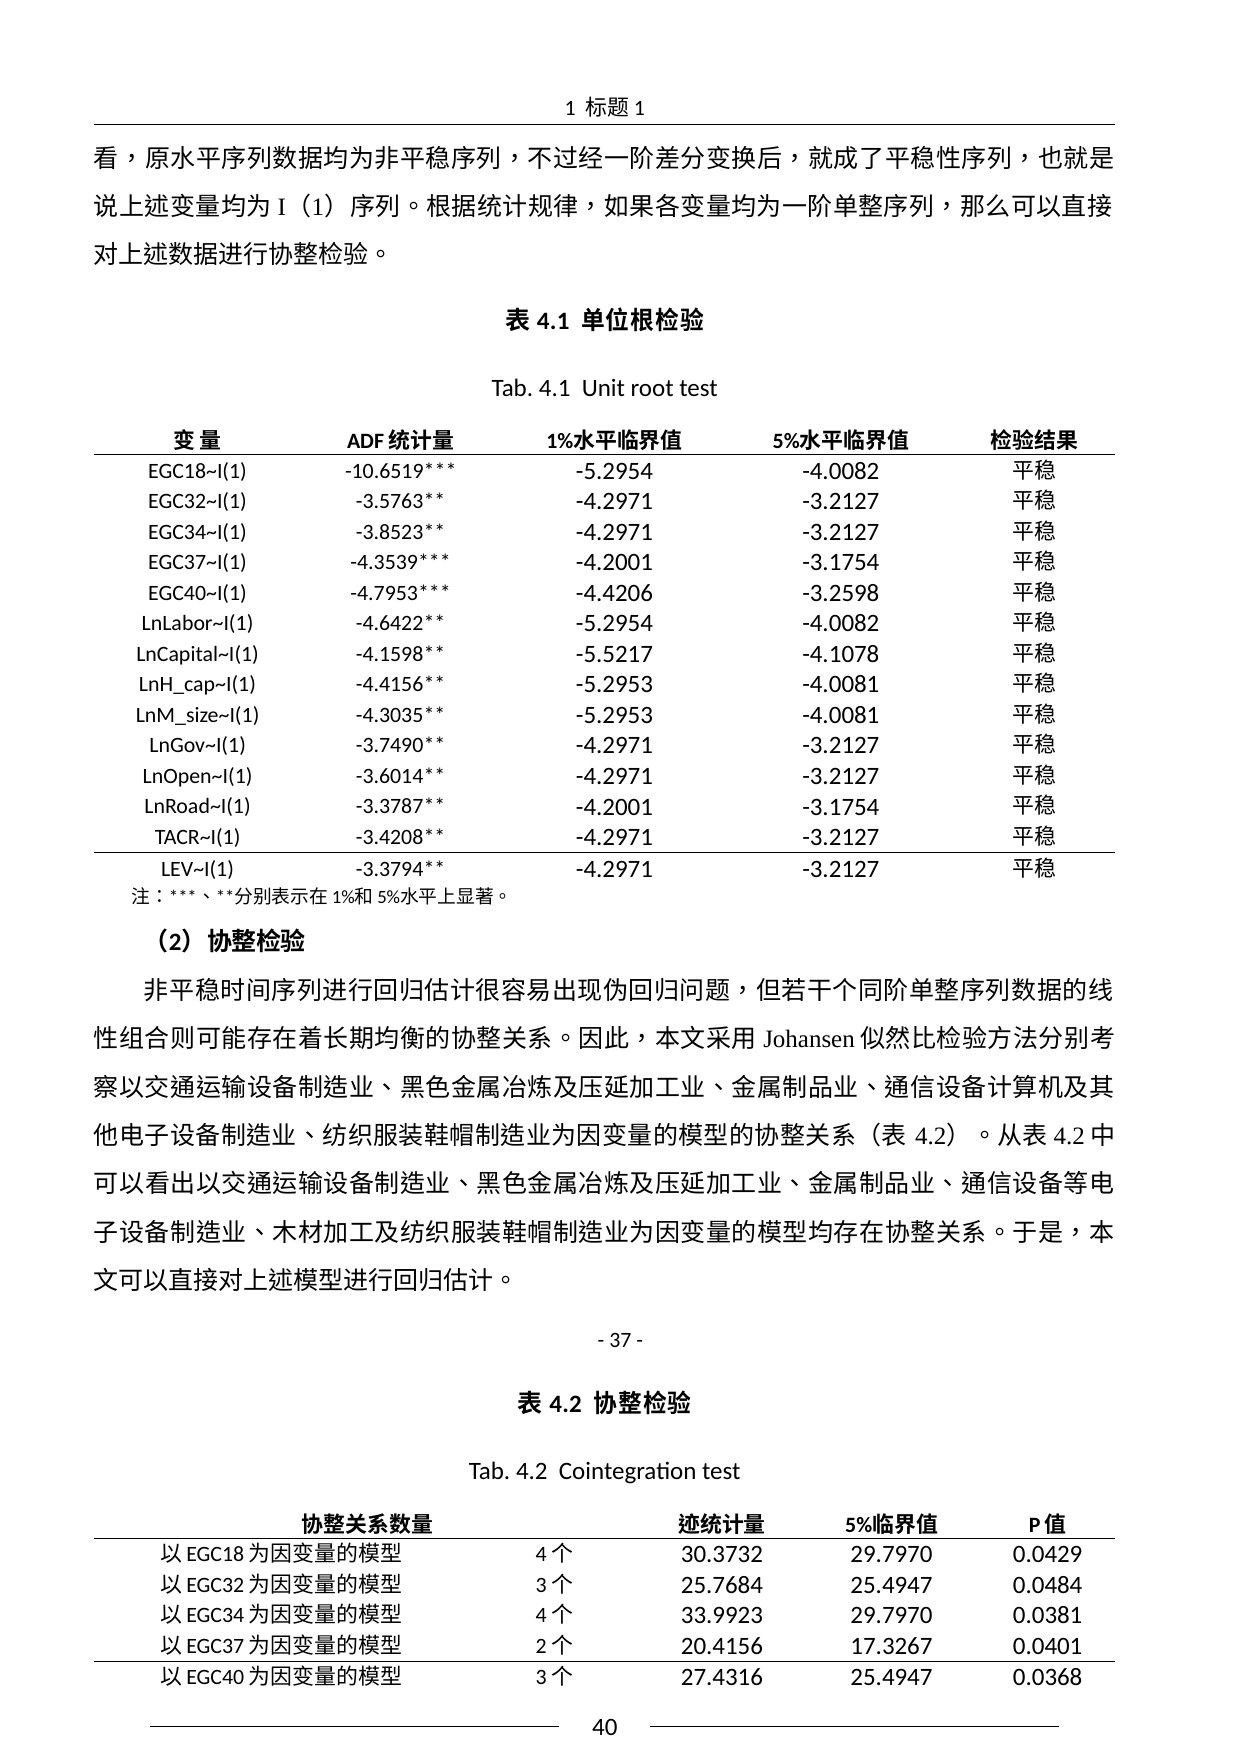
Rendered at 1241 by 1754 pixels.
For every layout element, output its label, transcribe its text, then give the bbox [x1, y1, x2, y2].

table_cell 25.4947 [803, 1569, 980, 1599]
table_cell 平稳 [953, 486, 1115, 516]
table_cell -3.2127 [729, 821, 953, 852]
table_cell -3.1754 [729, 791, 953, 821]
table_cell EGC34~I(1) [94, 516, 301, 547]
table_cell -4.2971 [500, 486, 729, 516]
table_cell 2个 [468, 1630, 641, 1661]
text （2）协整检验 [94, 909, 1115, 957]
table_cell -4.2971 [500, 730, 729, 760]
table_cell -3.2598 [729, 577, 953, 608]
table_cell 平稳 [953, 730, 1115, 760]
table_cell -5.2954 [500, 608, 729, 638]
table_cell -3.8523** [301, 516, 500, 547]
table_cell -3.2127 [729, 760, 953, 791]
table_cell 平稳 [953, 516, 1115, 547]
table_cell EGC32~I(1) [94, 486, 301, 516]
table_cell 0.0381 [980, 1600, 1115, 1630]
table_cell 平稳 [953, 699, 1115, 730]
text 非平稳时间序列进行回归估计很容易出现伪回归问题，但若干个同阶单整序列数据的线性组合则可能存在着长期均衡的协整关系。因此，本文采用Johansen似然比检验方法分别考察以交通运输设备制造业、黑色金属冶炼及压延加工业、金属制品业、通信设备计算机及其他电子设备制造业、纺织服装鞋帽制造业为因变量的模型的协整关系（表4.2）。从表4.2中可以看出以交通运输设备制造业、黑色金属冶炼及压延加工业、金属制品业、通信设备等电子设备制造业、木材加工及纺织服装鞋帽制造业为因变量的模型均存在协整关系。于是，本文可以直接对上述模型进行回归估计。 [94, 957, 1115, 1296]
table_cell -3.2127 [729, 853, 953, 883]
table_cell 以EGC40为因变量的模型 [94, 1662, 467, 1692]
table_cell 平稳 [953, 791, 1115, 821]
table_cell EGC18~I(1) [94, 455, 301, 486]
table_header 5%临界值 [803, 1511, 980, 1537]
table_cell 0.0401 [980, 1630, 1115, 1661]
table_header 1%水平临界值 [500, 427, 729, 454]
table_cell -4.2971 [500, 853, 729, 883]
table_cell -4.2971 [500, 821, 729, 852]
table_cell 平稳 [953, 760, 1115, 791]
table_cell -4.0082 [729, 455, 953, 486]
table_cell -4.1598** [301, 638, 500, 669]
table_cell -4.0081 [729, 669, 953, 699]
table_cell -4.2001 [500, 791, 729, 821]
table_cell 平稳 [953, 455, 1115, 486]
table_cell -3.2127 [729, 730, 953, 760]
table_cell -3.5763** [301, 486, 500, 516]
table_cell -4.3035** [301, 699, 500, 730]
table_cell LnLabor~I(1) [94, 608, 301, 638]
table_cell -5.2953 [500, 669, 729, 699]
text 表 4.1 单位根检验 [94, 303, 1115, 337]
table_cell 20.4156 [641, 1630, 803, 1661]
table_cell -3.2127 [729, 486, 953, 516]
table_header 5%水平临界值 [729, 427, 953, 454]
table_cell 平稳 [953, 608, 1115, 638]
table_cell TACR~I(1) [94, 821, 301, 852]
table_header 变 量 [94, 427, 301, 454]
table_cell -4.4156** [301, 669, 500, 699]
table_cell LnH_cap~I(1) [94, 669, 301, 699]
table_cell -10.6519*** [301, 455, 500, 486]
table_header ADF统计量 [301, 427, 500, 454]
text Tab. 4.2 Cointegration test [94, 1453, 1115, 1486]
table_cell 平稳 [953, 577, 1115, 608]
table_cell LnRoad~I(1) [94, 791, 301, 821]
text Tab. 4.1 Unit root test [94, 369, 1115, 402]
table_cell -4.0082 [729, 608, 953, 638]
table_header P值 [980, 1511, 1115, 1537]
table_cell 平稳 [953, 638, 1115, 669]
table_cell 0.0429 [980, 1539, 1115, 1569]
table_cell -3.1754 [729, 547, 953, 577]
table_cell -4.7953*** [301, 577, 500, 608]
text 表 4.2 协整检验 [94, 1386, 1115, 1420]
text 注：***、**分别表示在1%和5%水平上显著。 [94, 883, 1115, 909]
table_cell -3.4208** [301, 821, 500, 852]
table_cell LnM_size~I(1) [94, 699, 301, 730]
table_cell -3.6014** [301, 760, 500, 791]
text - 37 - [125, 1305, 1115, 1353]
table_cell 以EGC34为因变量的模型 [94, 1600, 467, 1630]
table_cell 平稳 [953, 821, 1115, 852]
table_cell LnCapital~I(1) [94, 638, 301, 669]
table_cell -4.4206 [500, 577, 729, 608]
table_cell -5.2954 [500, 455, 729, 486]
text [94, 125, 1115, 270]
table_cell EGC37~I(1) [94, 547, 301, 577]
table_cell -3.3794** [301, 853, 500, 883]
table_cell EGC40~I(1) [94, 577, 301, 608]
table_cell LEV~I(1) [94, 853, 301, 883]
table_cell -4.2971 [500, 516, 729, 547]
table_cell 29.7970 [803, 1600, 980, 1630]
table_cell 0.0368 [980, 1662, 1115, 1692]
table_cell 25.4947 [803, 1662, 980, 1692]
table_cell 0.0484 [980, 1569, 1115, 1599]
table_cell -3.7490** [301, 730, 500, 760]
table_cell 27.4316 [641, 1662, 803, 1692]
table_cell 以EGC37为因变量的模型 [94, 1630, 467, 1661]
table_cell LnOpen~I(1) [94, 760, 301, 791]
table_cell 平稳 [953, 853, 1115, 883]
table_cell 平稳 [953, 669, 1115, 699]
table_cell 17.3267 [803, 1630, 980, 1661]
table_cell 以EGC32为因变量的模型 [94, 1569, 467, 1599]
table_cell -4.0081 [729, 699, 953, 730]
table_cell 3个 [468, 1569, 641, 1599]
table_cell 33.9923 [641, 1600, 803, 1630]
table_header 协整关系数量 [94, 1511, 641, 1537]
table_header 检验结果 [953, 427, 1115, 454]
table_cell -4.2971 [500, 760, 729, 791]
table_cell -4.6422** [301, 608, 500, 638]
table_cell -4.3539*** [301, 547, 500, 577]
table_cell -5.5217 [500, 638, 729, 669]
table_cell 4个 [468, 1539, 641, 1569]
table_cell -4.2001 [500, 547, 729, 577]
table_cell -3.2127 [729, 516, 953, 547]
table_cell 29.7970 [803, 1539, 980, 1569]
table_header 迹统计量 [641, 1511, 803, 1537]
table_cell -5.2953 [500, 699, 729, 730]
table_cell 以EGC18为因变量的模型 [94, 1539, 467, 1569]
table_cell 30.3732 [641, 1539, 803, 1569]
table_cell 4个 [468, 1600, 641, 1630]
table_cell -3.3787** [301, 791, 500, 821]
table_cell 平稳 [953, 547, 1115, 577]
table_cell 3个 [468, 1662, 641, 1692]
table_cell 25.7684 [641, 1569, 803, 1599]
table_cell -4.1078 [729, 638, 953, 669]
table_cell LnGov~I(1) [94, 730, 301, 760]
